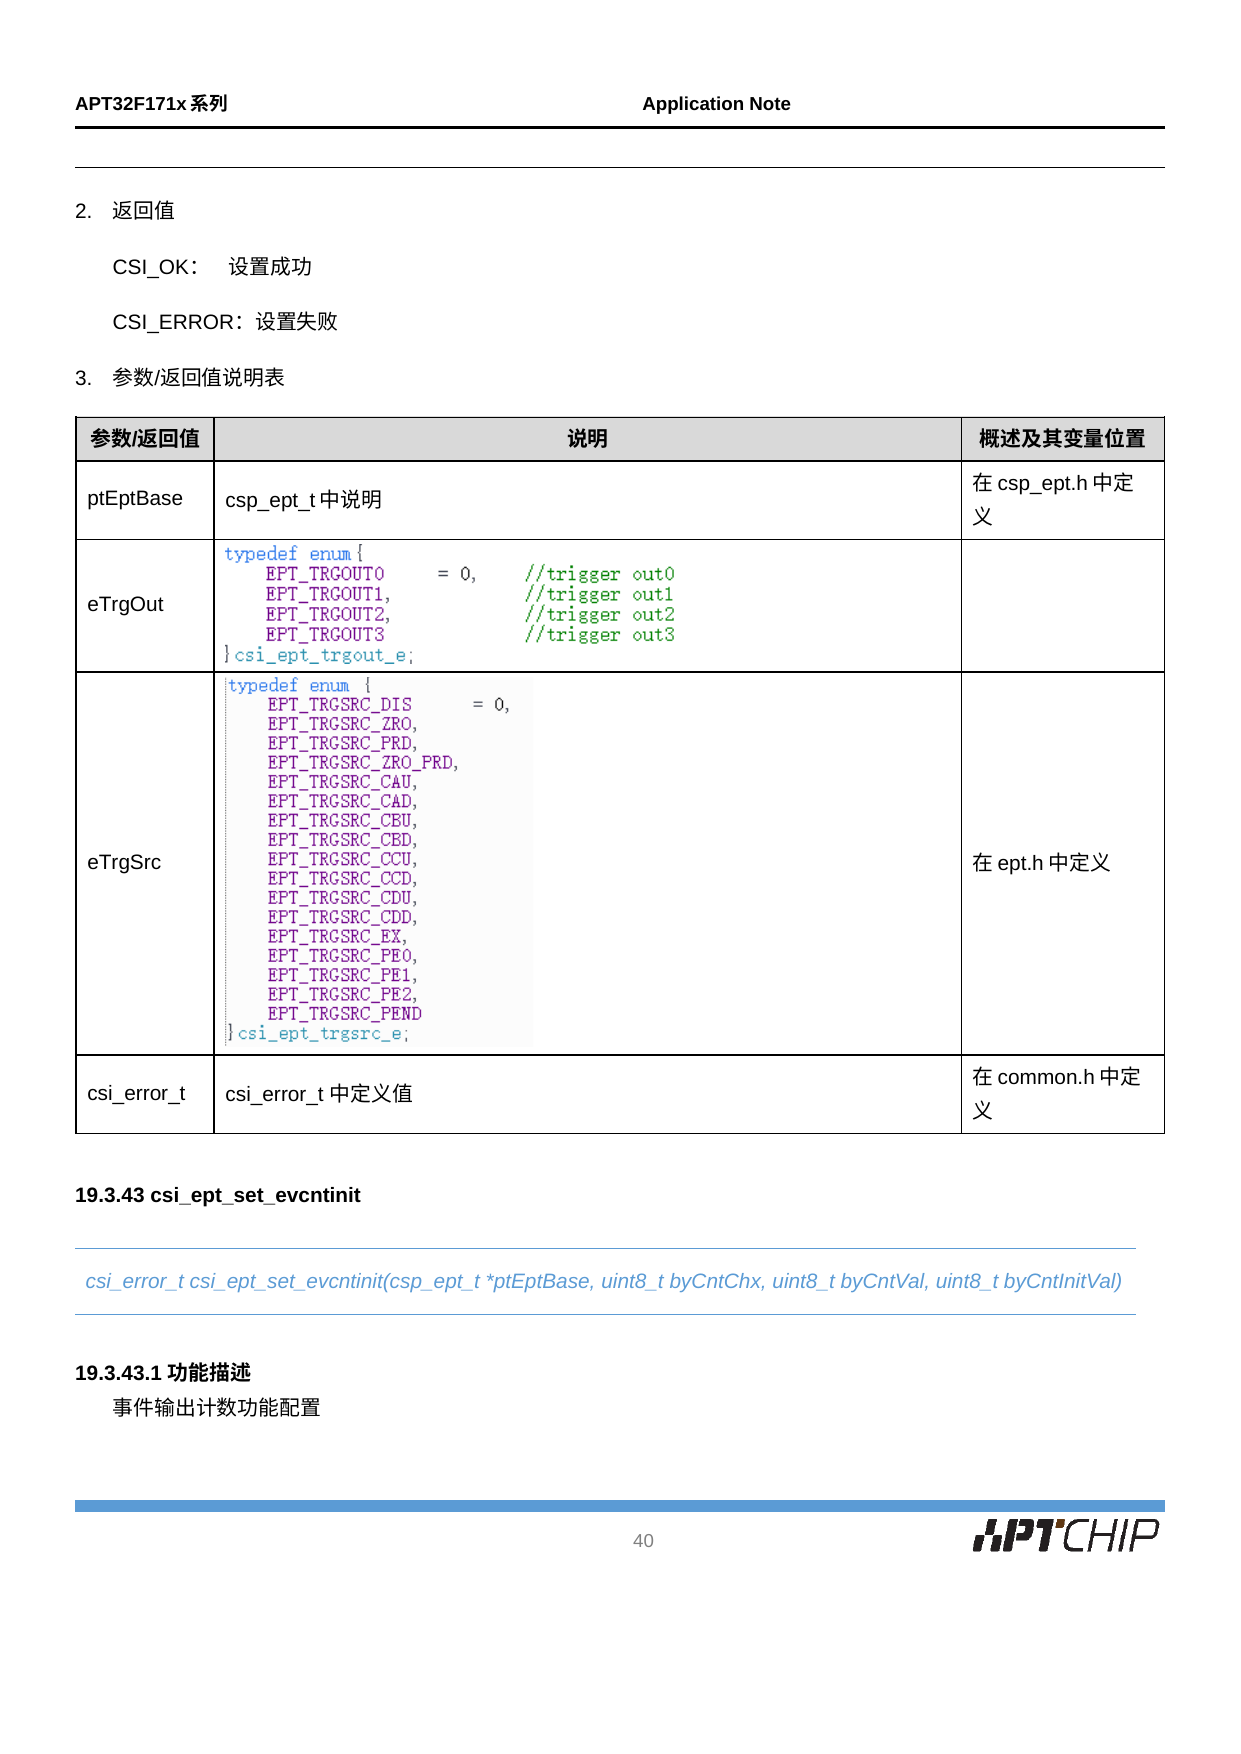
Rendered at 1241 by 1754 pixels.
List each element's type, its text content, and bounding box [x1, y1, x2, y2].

table_cell ptEptBase [77, 462, 213, 538]
table_cell csp_ept_t中说明 [215, 462, 961, 538]
table_header 参数/返回值 [77, 418, 213, 460]
table_header 概述及其变量位置 [962, 418, 1164, 460]
table_cell eTrgSrc [77, 673, 213, 1054]
table_cell [962, 540, 1164, 671]
table_cell 在ept.h中定义 [962, 673, 1164, 1054]
table_cell csi_error_t 中定义值 [215, 1056, 961, 1132]
text 事件输出计数功能配置 [75, 1391, 1165, 1421]
picture [225, 677, 534, 1047]
table_cell 在common.h中定义 [962, 1056, 1164, 1132]
list 参数/返回值说明表 [75, 361, 1165, 391]
subtitle 功能描述 [75, 1356, 1165, 1386]
table_header 说明 [215, 418, 961, 460]
table_cell [215, 673, 961, 1054]
list 返回值 [75, 194, 1165, 224]
table_cell 在csp_ept.h中定义 [962, 462, 1164, 538]
text CSI_ERROR：设置失败 [112, 305, 1165, 336]
text CSI_OK： 设置成功 [112, 250, 1165, 280]
table_cell csi_error_t [77, 1056, 213, 1132]
picture [225, 544, 690, 664]
subtitle csi_ept_set_evcntinit [75, 1182, 1165, 1206]
table_cell [215, 540, 961, 671]
text csi_error_t csi_ept_set_evcntinit(csp_ept_t *ptEptBase, uint8_t byCntChx, uint8_t byCntVal, uint8_t byCntInitVal) [75, 1249, 1136, 1314]
table_cell eTrgOut [77, 540, 213, 671]
picture [971, 1515, 1160, 1554]
